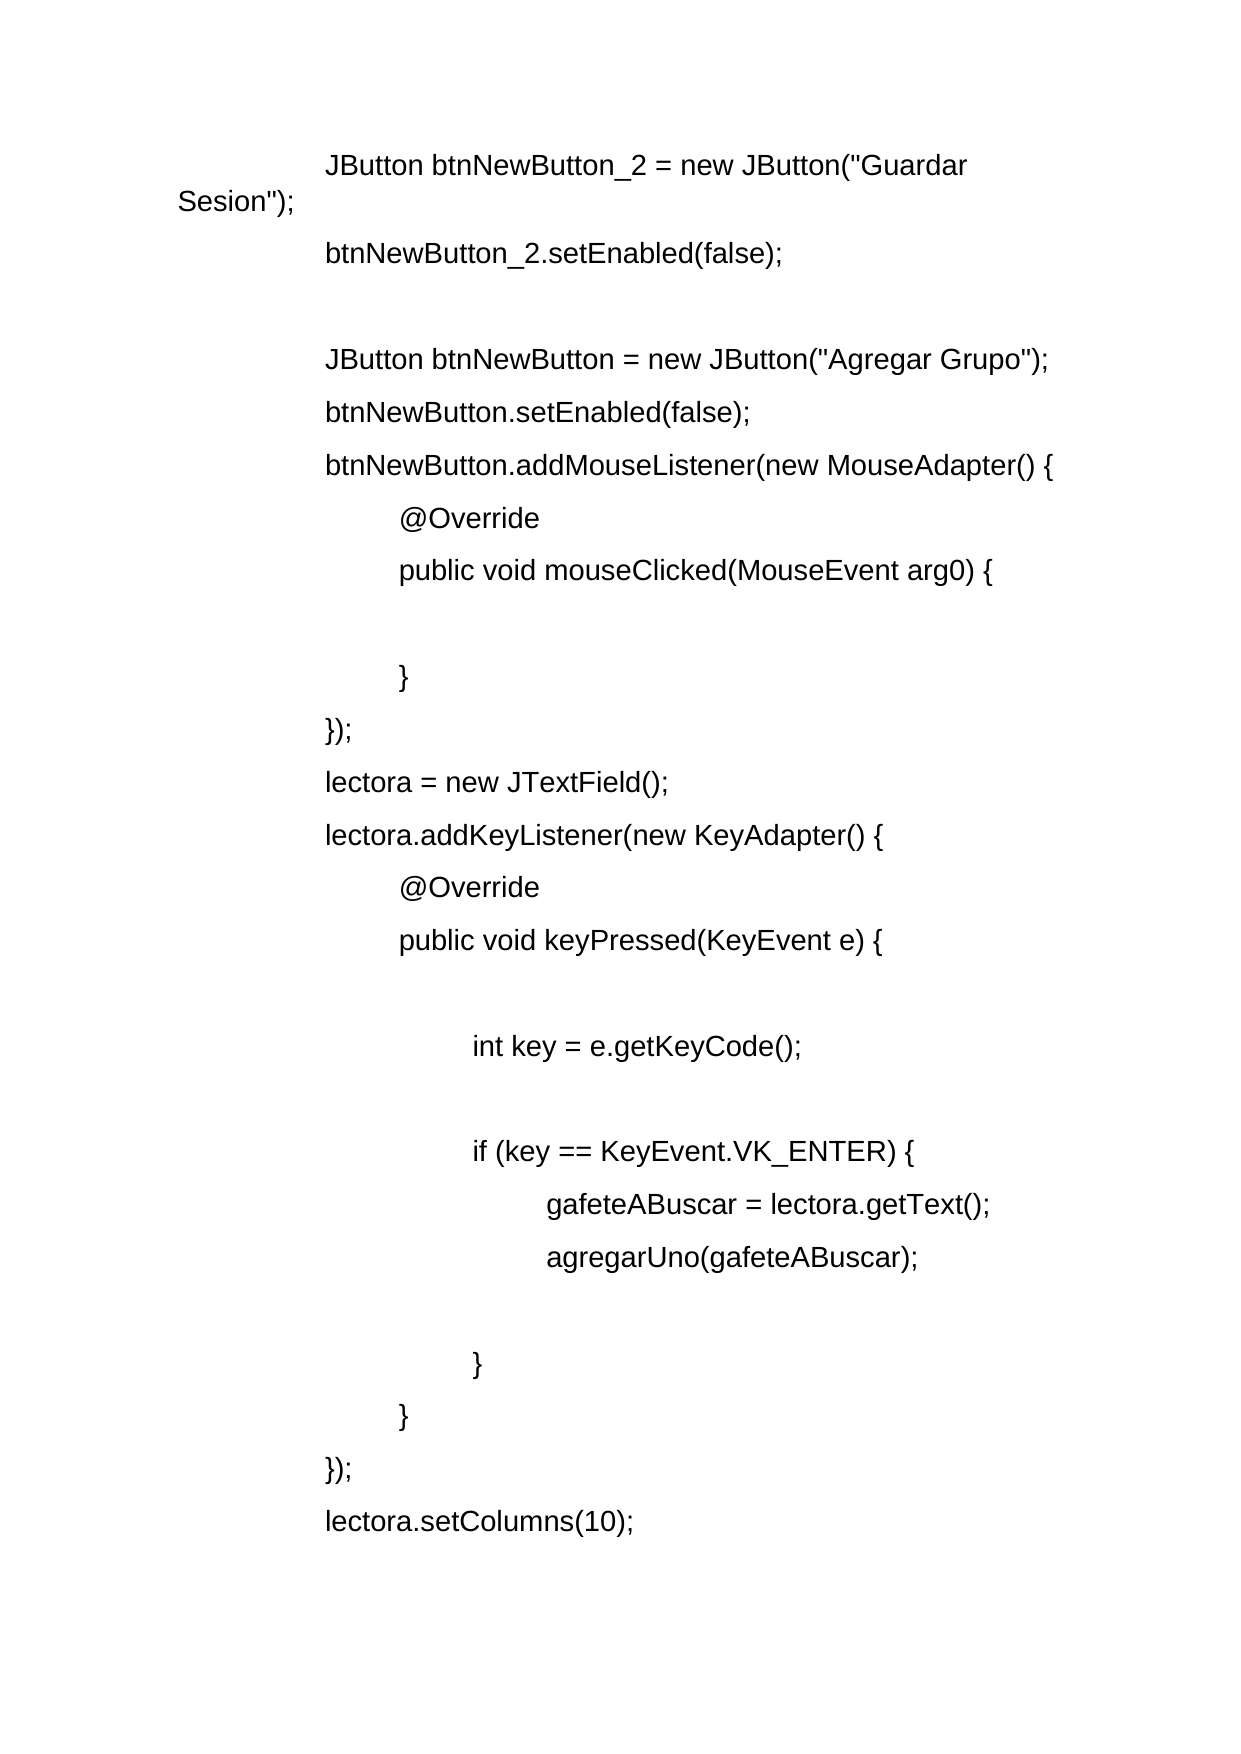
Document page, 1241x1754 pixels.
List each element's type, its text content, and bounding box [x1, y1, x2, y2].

text lectora.addKeyListener(new KeyAdapter() { [177, 817, 1063, 851]
text agregarUno(gafeteABuscar); [177, 1240, 1063, 1273]
text int key = e.getKeyCode(); [177, 1029, 1063, 1062]
text btnNewButton_2.setEnabled(false); [177, 237, 1063, 270]
text if (key == KeyEvent.VK_ENTER) { [177, 1134, 1063, 1168]
text lectora.setColumns(10); [177, 1504, 1063, 1538]
text }); [177, 712, 1063, 745]
text public void keyPressed(KeyEvent e) { [177, 923, 1063, 957]
text JButton btnNewButton_2 = new JButton("Guardar Sesion"); [177, 148, 1063, 217]
text btnNewButton.setEnabled(false); [177, 395, 1063, 428]
text } [177, 1398, 1063, 1432]
text } [177, 659, 1063, 693]
text @Override [177, 501, 1063, 534]
text @Override [177, 870, 1063, 904]
text gafeteABuscar = lectora.getText(); [177, 1187, 1063, 1221]
text public void mouseClicked(MouseEvent arg0) { [177, 553, 1063, 587]
text lectora = new JTextField(); [177, 765, 1063, 798]
text } [177, 1346, 1063, 1379]
text btnNewButton.addMouseListener(new MouseAdapter() { [177, 448, 1063, 481]
text JButton btnNewButton = new JButton("Agregar Grupo"); [177, 342, 1063, 376]
text }); [177, 1451, 1063, 1485]
